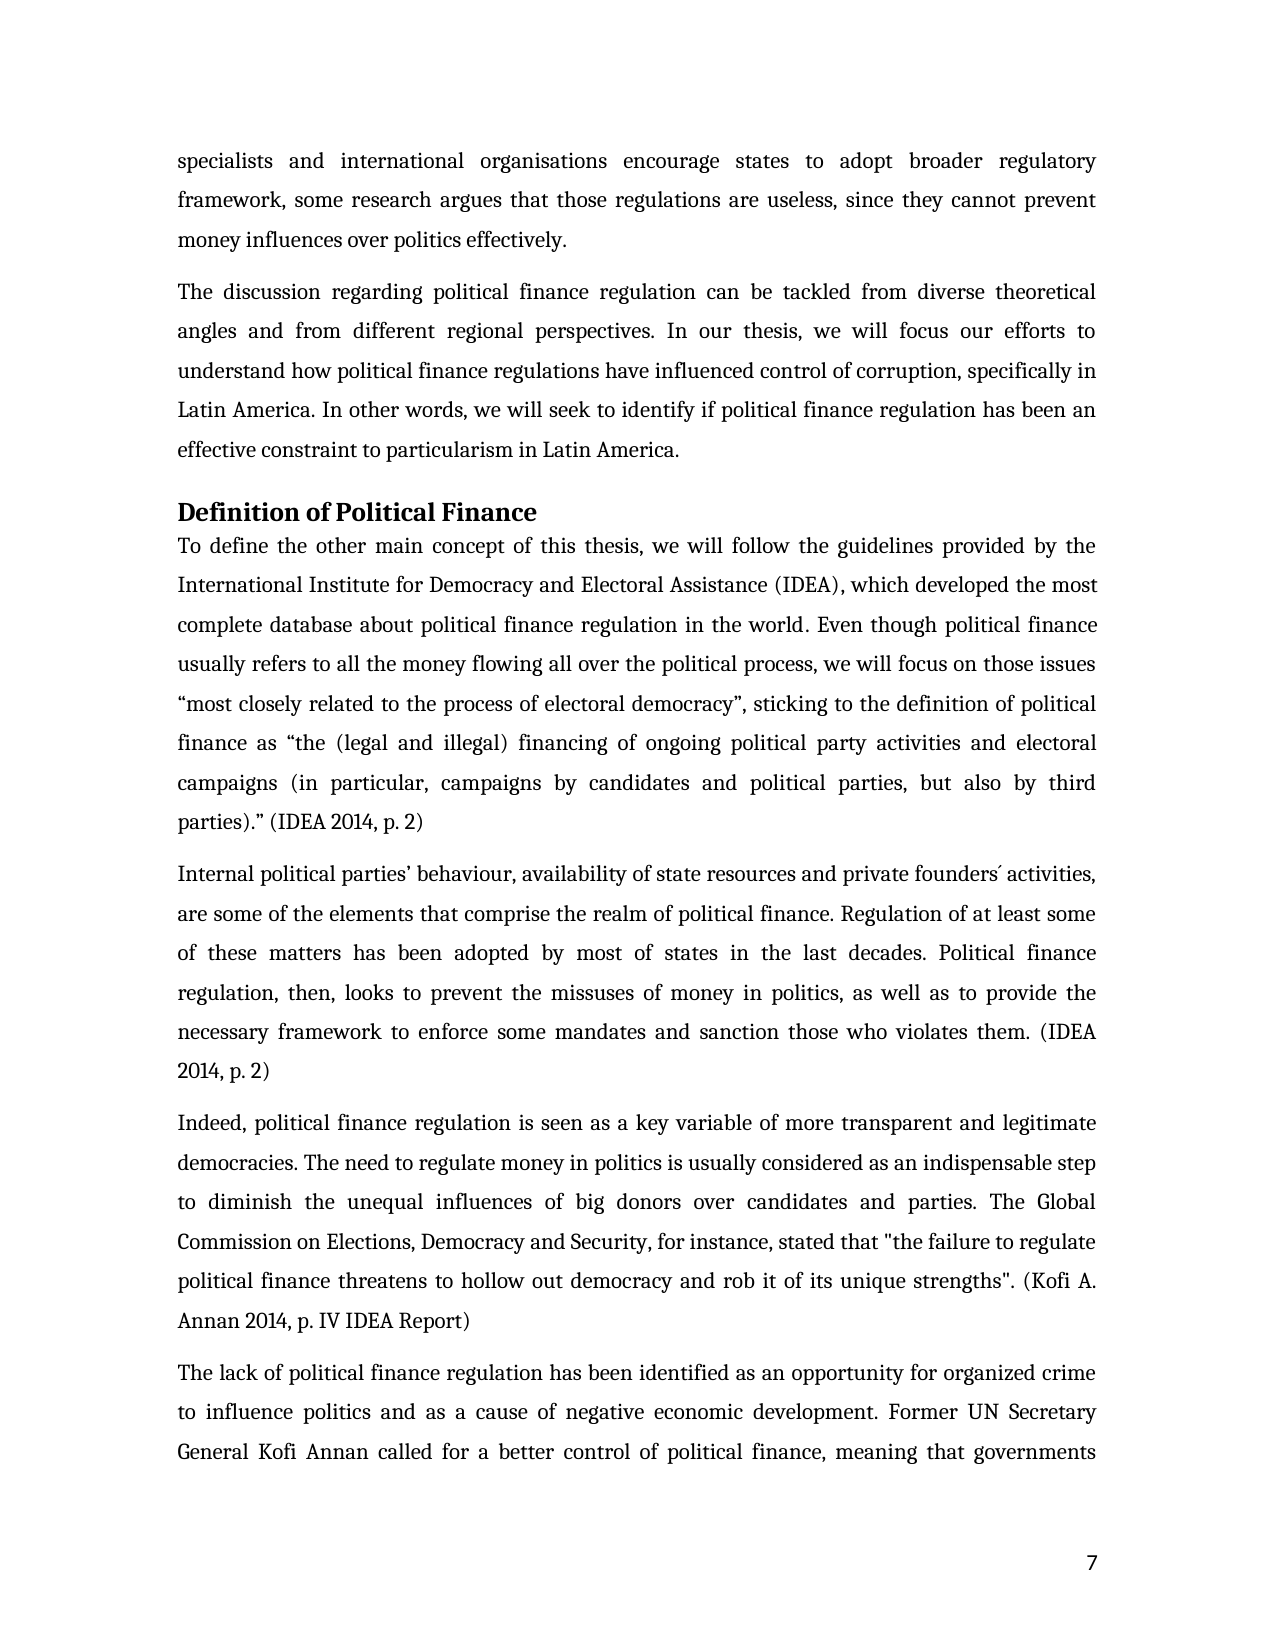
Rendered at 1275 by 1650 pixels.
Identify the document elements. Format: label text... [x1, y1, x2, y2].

text Internal political parties’ behaviour, availability of state resources and private founders´ activities, are some of the elements that comprise the realm of political finance. Regulation of at least some of these matters has been adopted by most of states in the last decades. Political finance regulation, then, looks to prevent the missuses of money in politics, as well as to provide the necessary framework to enforce some mandates and sanction those who violates them. (IDEA 2014, p. 2) [177, 861, 1098, 1084]
text To define the other main concept of this thesis, we will follow the guidelines provided by the International Institute for Democracy and Electoral Assistance (IDEA), which developed the most complete database about political finance regulation in the world. Even though political finance usually refers to all the money flowing all over the political process, we will focus on those issues “most closely related to the process of electoral democracy”, sticking to the definition of political finance as “the (legal and illegal) financing of ongoing political party activities and electoral campaigns (in particular, campaigns by candidates and political parties, but also by third parties).” (IDEA 2014, p. 2) [177, 532, 1098, 835]
subtitle Definition of Political Finance [177, 497, 1098, 528]
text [177, 148, 1098, 253]
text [177, 1359, 1098, 1465]
text The discussion regarding political finance regulation can be tackled from diverse theoretical angles and from different regional perspectives. In our thesis, we will focus our efforts to understand how political finance regulations have influenced control of corruption, specifically in Latin America. In other words, we will seek to identify if political finance regulation has been an effective constraint to particularism in Latin America. [177, 278, 1098, 463]
text Indeed, political finance regulation is seen as a key variable of more transparent and legitimate democracies. The need to regulate money in politics is usually considered as an indispensable step to diminish the unequal influences of big donors over candidates and parties. The Global Commission on Elections, Democracy and Security, for instance, stated that "the failure to regulate political finance threatens to hollow out democracy and rob it of its unique strengths". (Kofi A. Annan 2014, p. IV IDEA Report) [177, 1110, 1098, 1334]
